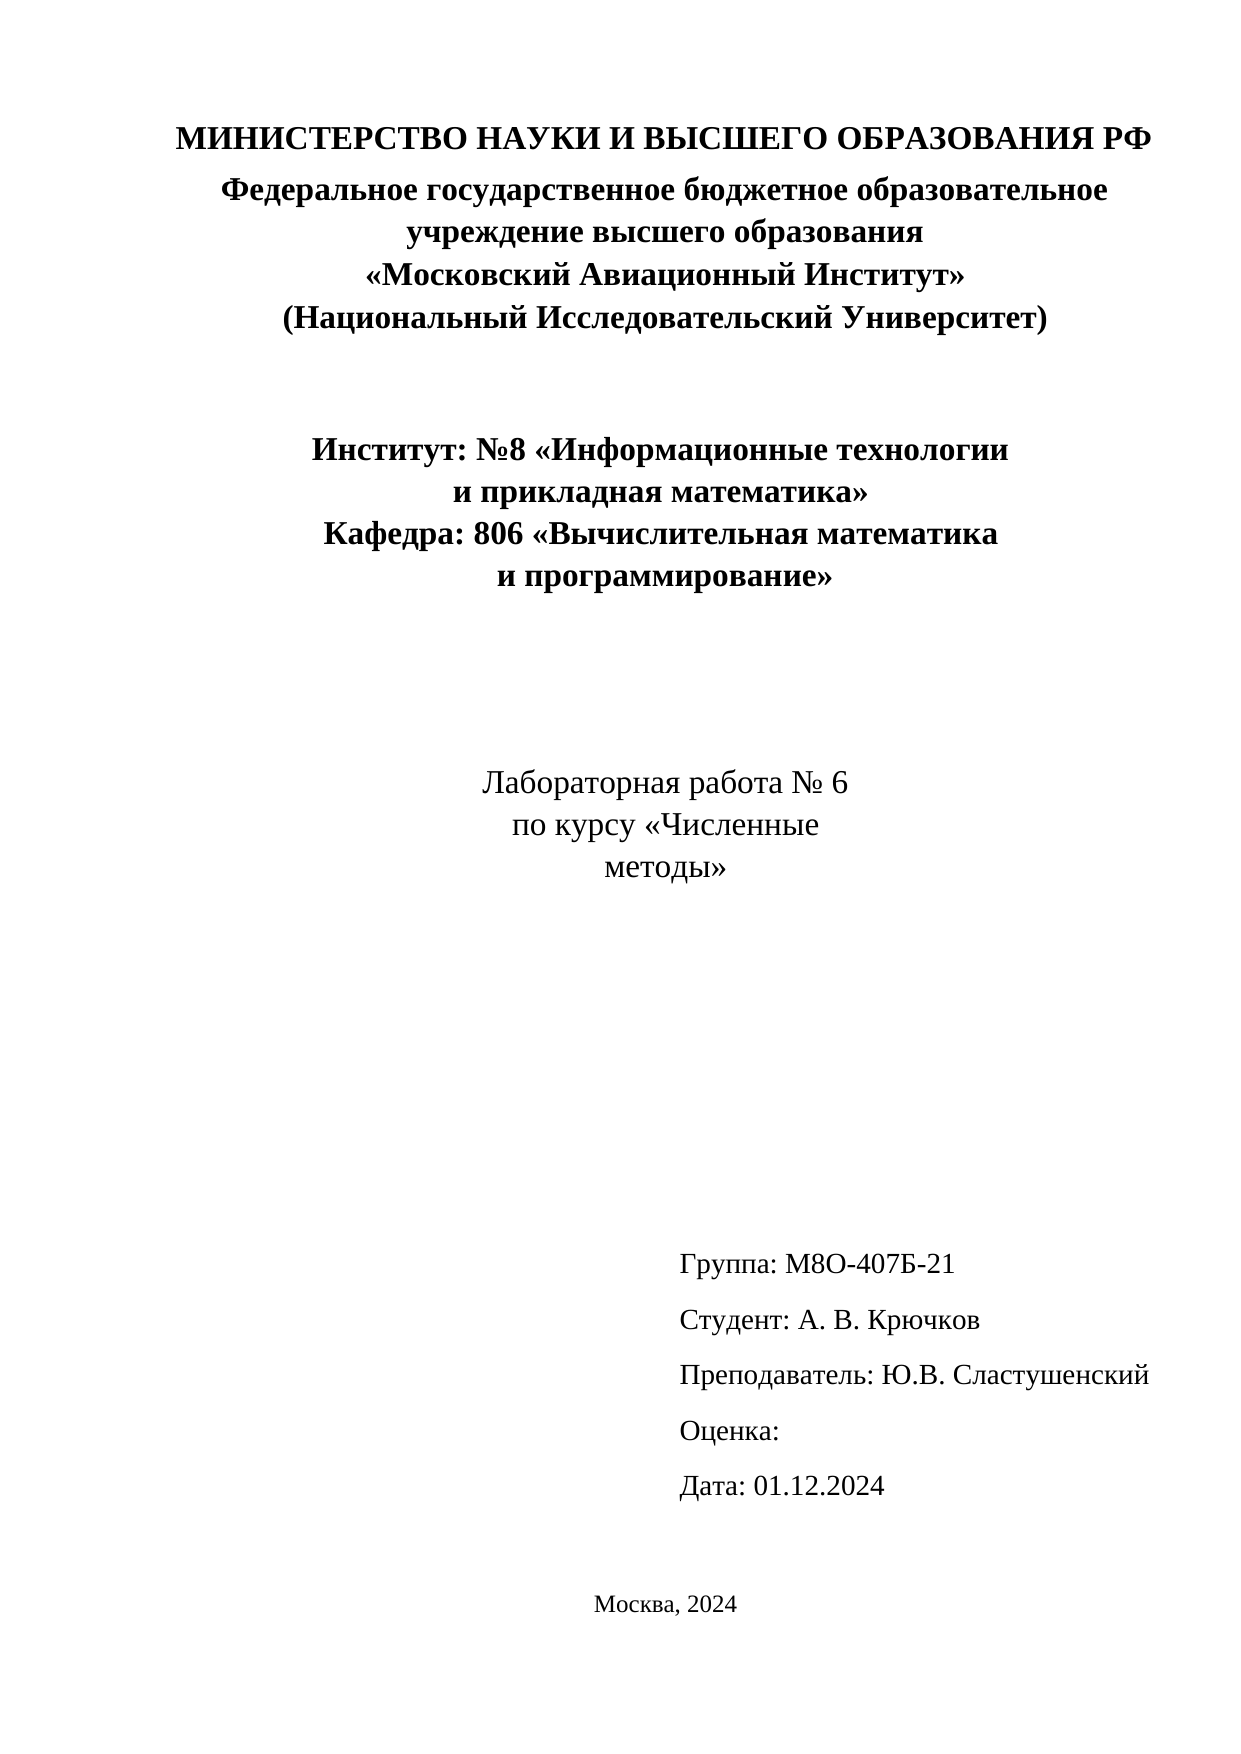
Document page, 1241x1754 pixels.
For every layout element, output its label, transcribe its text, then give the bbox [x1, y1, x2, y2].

text Преподаватель: Ю.В. Сластушенский [679, 1357, 1152, 1391]
text Федеральное государственное бюджетное образовательное учреждение высшего образования [179, 169, 1150, 249]
text Лабораторная работа № 6 по курсу «Численные методы» [446, 762, 884, 885]
text Москва, 2024 [179, 1589, 1152, 1617]
text Группа: М8О-407Б-21 [679, 1246, 1152, 1280]
text МИНИСТЕРСТВО НАУКИ И ВЫСШЕГО ОБРАЗОВАНИЯ РФ [161, 118, 1166, 156]
text Институт: №8 «Информационные технологии и прикладная математика» Кафедра: 806 «Вычислительная математика и программирование» [179, 429, 1150, 594]
text «Московский Авиационный Институт» [179, 254, 1152, 292]
text Дата: 01.12.2024 [679, 1468, 1120, 1501]
text Оценка: [679, 1413, 1152, 1446]
text Студент: А. В. Крючков [679, 1302, 1152, 1335]
text (Национальный Исследовательский Университет) [179, 297, 1151, 335]
